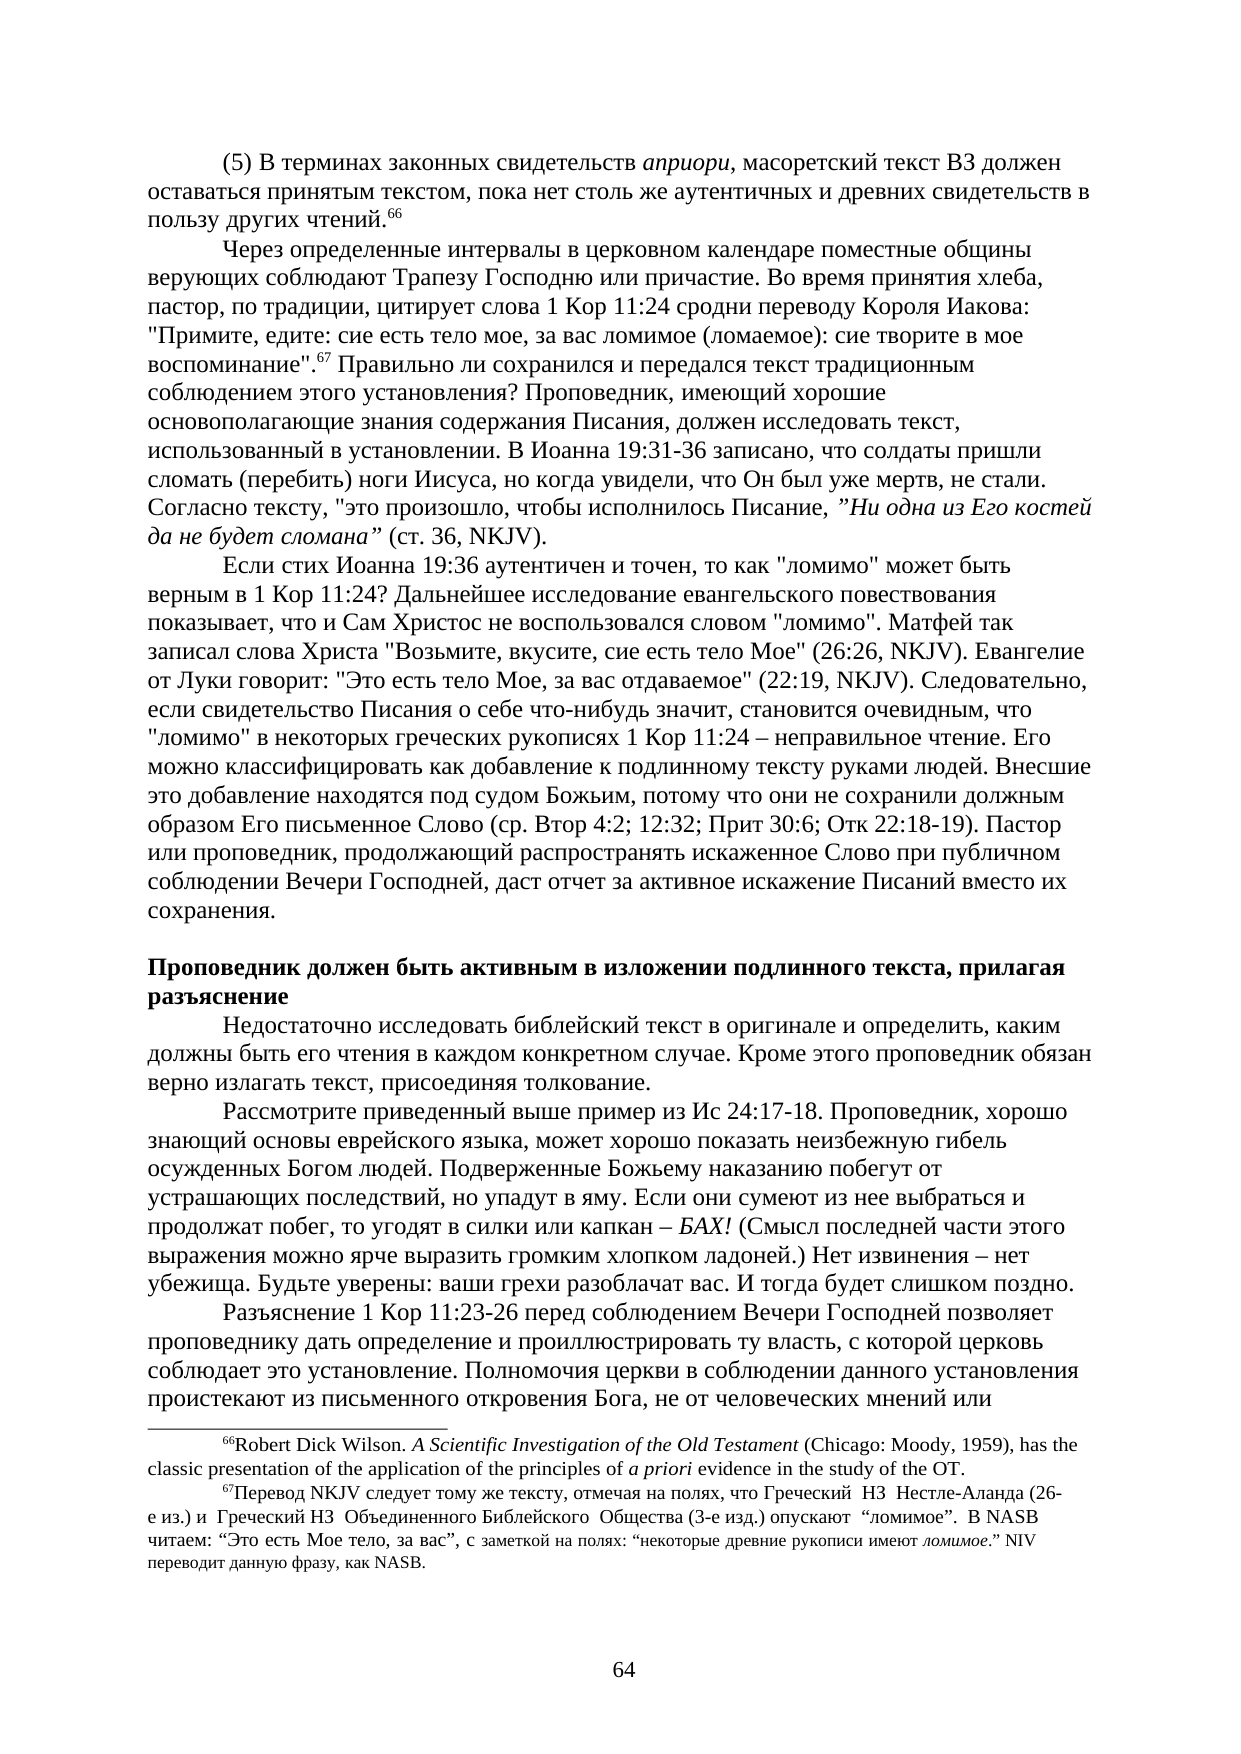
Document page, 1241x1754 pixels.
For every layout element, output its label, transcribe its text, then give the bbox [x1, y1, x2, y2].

text 67Перевод NKJV следует тому же тексту, отмечая на полях, что Греческий НЗ Нестле-Аланда (26-е из.) и Греческий НЗ Объединенного Библейского Общества (3-е изд.) опускают “ломимое”. В NASB читаем: “Это есть Мое тело, за вас”, с заметкой на полях: “некоторые древние рукописи имеют ломимое.” NIV переводит данную фразу, как NASB. [147, 1481, 1063, 1572]
text Разъяснение 1 Кор 11:23-26 перед соблюдением Вечери Господней позволяет проповеднику дать определение и проиллюстрировать ту власть, с которой церковь соблюдает это установление. Полномочия церкви в соблюдении данного установления проистекают из письменного откровения Бога, не от человеческих мнений или [147, 1297, 1082, 1412]
text Рассмотрите приведенный выше пример из Ис 24:17-18. Проповедник, хорошо знающий основы еврейского языка, может хорошо показать неизбежную гибель осужденных Богом людей. Подверженные Божьему наказанию побегут от устрашающих последствий, но упадут в яму. Если они сумеют из нее выбраться и продолжат побег, то угодят в силки или капкан – БАХ! (Смысл последней части этого выражения можно ярче выразить громким хлопком ладоней.) Нет извинения – нет убежища. Будьте уверены: ваши грехи разоблачат вас. И тогда будет слишком поздно. [147, 1096, 1076, 1297]
text Если стих Иоанна 19:36 аутентичен и точен, то как "ломимо" может быть верным в 1 Кор 11:24? Дальнейшее исследование евангельского повествования показывает, что и Сам Христос не воспользовался словом "ломимо". Матфей так записал слова Христа "Возьмите, вкусите, сие есть тело Мое" (26:26, NKJV). Евангелие от Луки говорит: "Это есть тело Мое, за вас отдаваемое" (22:19, NKJV). Следовательно, если свидетельство Писания о себе что-нибудь значит, становится очевидным, что "ломимо" в некоторых греческих рукописях 1 Кор 11:24 – неправильное чтение. Его можно классифицировать как добавление к подлинному тексту руками людей. Внесшие это добавление находятся под судом Божьим, потому что они не сохранили должным образом Его письменное Слово (ср. Втор 4:2; 12:32; Прит 30:6; Отк 22:18-19). Пастор или проповедник, продолжающий распространять искаженное Слово при публичном соблюдении Вечери Господней, даст отчет за активное искажение Писаний вместо их сохранения. [147, 550, 1093, 924]
list В терминах законных свидетельств априори, масоретский текст ВЗ должен оставаться принятым текстом, пока нет столь же аутентичных и древних свидетельств в пользу других чтений.66 [147, 147, 1091, 233]
text Через определенные интервалы в церковном календаре поместные общины верующих соблюдают Трапезу Господню или причастие. Во время принятия хлеба, пастор, по традиции, цитирует слова 1 Кор 11:24 сродни переводу Короля Иакова: "Примите, едите: сие есть тело мое, за вас ломимое (ломаемое): сие творите в мое воспоминание".67 Правильно ли сохранился и передался текст традиционным соблюдением этого установления? Проповедник, имеющий хорошие основополагающие знания содержания Писания, должен исследовать текст, использованный в установлении. В Иоанна 19:31-36 записано, что солдаты пришли сломать (перебить) ноги Иисуса, но когда увидели, что Он был уже мертв, не стали. Согласно тексту, "это произошло, чтобы исполнилось Писание, ”Ни одна из Его костей да не будет сломана” (ст. 36, NKJV). [147, 234, 1094, 550]
subtitle Проповедник должен быть активным в изложении подлинного текста, прилагая разъяснение [147, 952, 1068, 1010]
text 66Robert Dick Wilson. A Scientific Investigation of the Old Testament (Chicago: Moody, 1959), has the classic presentation of the application of the principles of a priori evidence in the study of the OT. [147, 1433, 1121, 1480]
text Недостаточно исследовать библейский текст в оригинале и определить, каким должны быть его чтения в каждом конкретном случае. Кроме этого проповедник обязан верно излагать текст, присоединяя толкование. [147, 1010, 1095, 1096]
